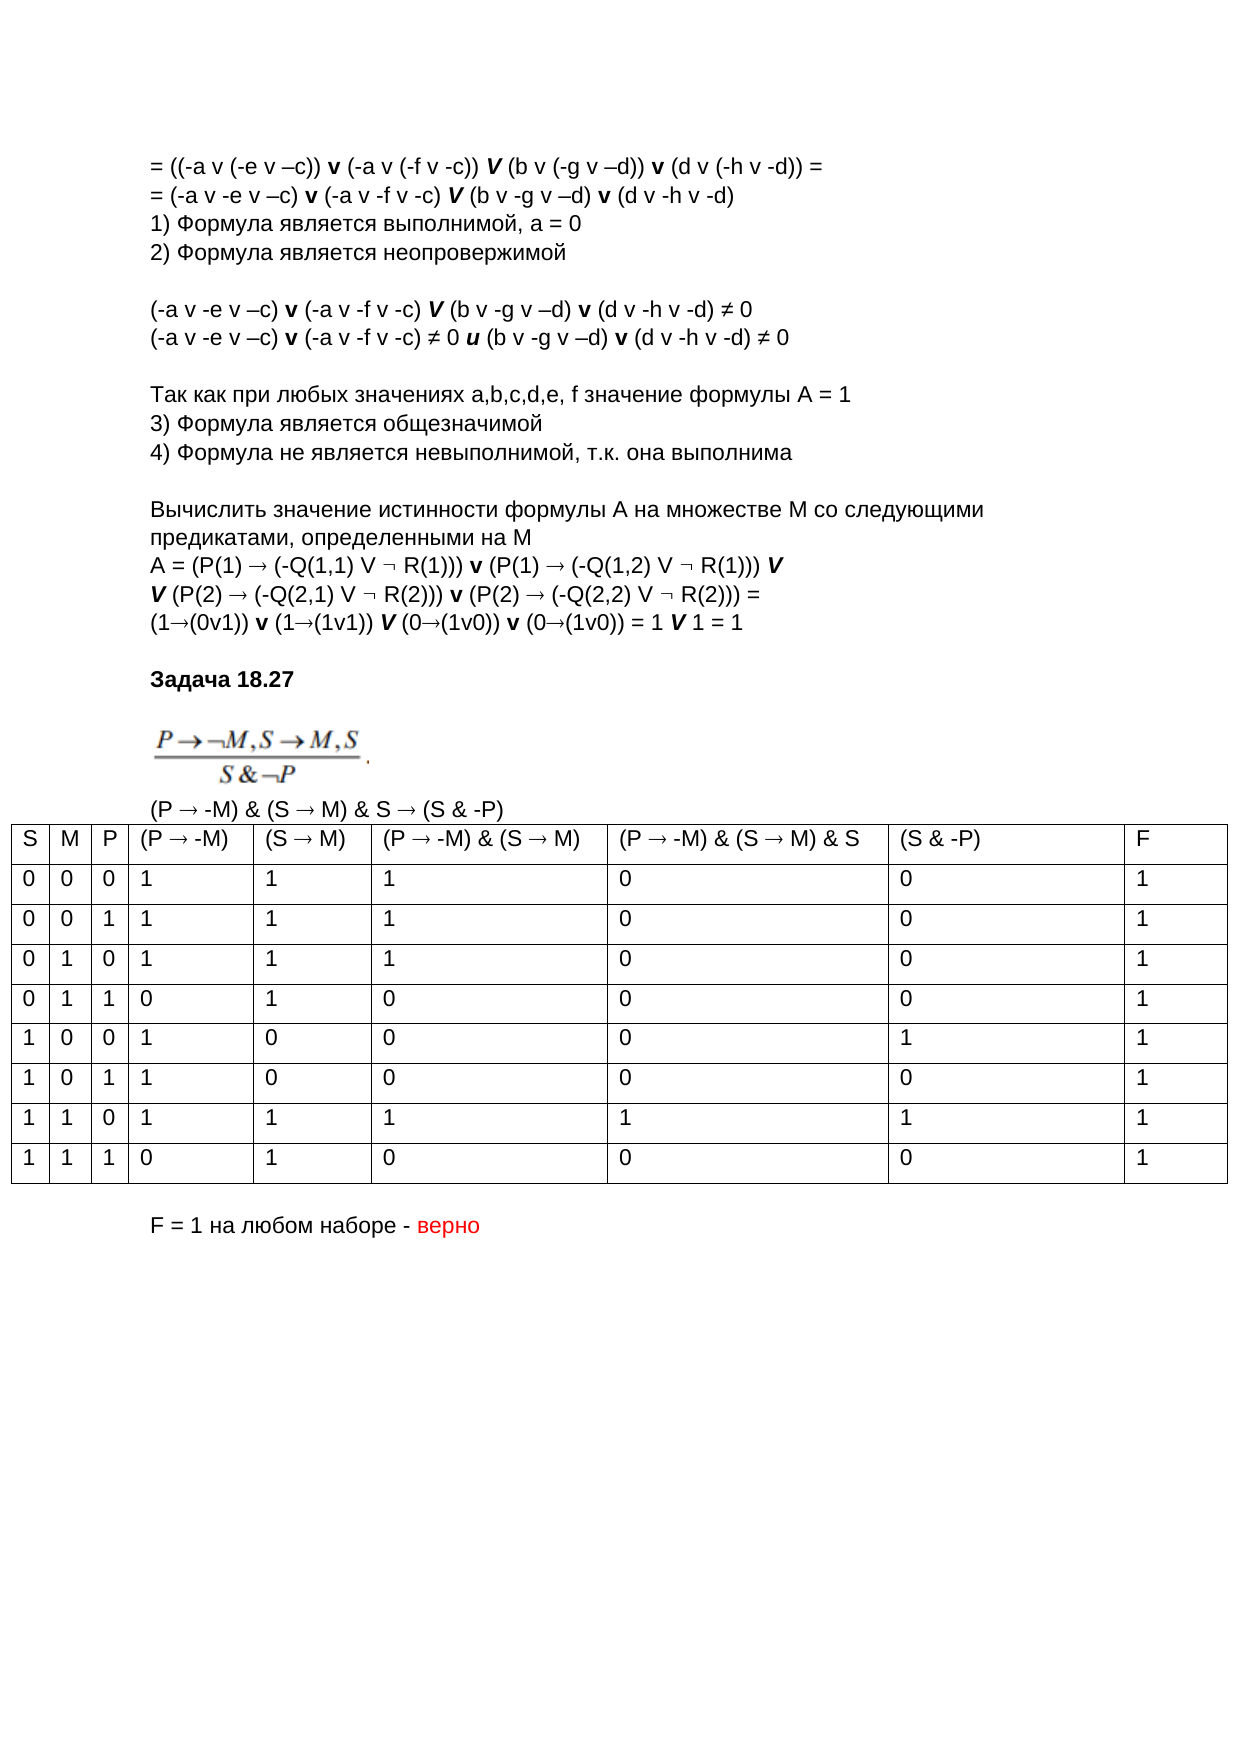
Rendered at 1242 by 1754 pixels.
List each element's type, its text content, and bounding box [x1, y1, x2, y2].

table_cell 1 [50, 1144, 91, 1182]
table_cell 0 [92, 1104, 128, 1143]
text (-a v -e v –c) v (-a v -f v -c) ≠ 0 и (b v -g v –d) v (d v -h v -d) ≠ 0 [150, 324, 1088, 351]
table_cell 1 [1125, 865, 1227, 904]
table_cell 1 [372, 1104, 607, 1143]
text A = (P(1) (-Q(1,1) V R(1))) v (P(1) (-Q(1,2) V R(1))) V [150, 552, 1088, 578]
table_cell 0 [608, 1024, 888, 1063]
table_cell 1 [1125, 905, 1227, 944]
table_cell 1 [50, 985, 91, 1023]
table_cell 0 [50, 905, 91, 944]
table_cell 1 [92, 985, 128, 1023]
text 2) Формула является неопровержимой [150, 239, 1088, 265]
table_cell 1 [254, 865, 371, 904]
table_cell 1 [254, 985, 371, 1023]
text Задача 18.27 [150, 666, 1088, 693]
table_header (S & -P) [889, 825, 1124, 864]
table_cell 0 [50, 865, 91, 904]
table_header (P -M) [129, 825, 253, 864]
table_cell 0 [92, 865, 128, 904]
text 4) Формула не является невыполнимой, т.к. она выполнима [150, 438, 1088, 465]
text Так как при любых значениях a,b,c,d,e, f значение формулы A = 1 [150, 381, 1088, 408]
table_cell 0 [889, 1144, 1124, 1182]
table_cell 0 [372, 1024, 607, 1063]
table_cell 0 [254, 1024, 371, 1063]
table_cell 0 [372, 985, 607, 1023]
table_cell 0 [92, 945, 128, 983]
text = ((-a v (-e v –c)) v (-a v (-f v -c)) V (b v (-g v –d)) v (d v (-h v -d)) = [150, 153, 1088, 179]
text (P -M) & (S M) & S (S & -P) [150, 796, 1088, 822]
text (-a v -e v –c) v (-a v -f v -c) V (b v -g v –d) v (d v -h v -d) ≠ 0 [150, 296, 1088, 322]
text F = 1 на любом наборе - верно [150, 1212, 1088, 1238]
table_cell 1 [1125, 985, 1227, 1023]
table_cell 1 [608, 1104, 888, 1143]
table_cell 1 [12, 1144, 49, 1182]
text (1(0v1)) v (1(1v1)) V (0(1v0)) v (0(1v0)) = 1 V 1 = 1 [150, 609, 1088, 636]
table_cell 1 [50, 1104, 91, 1143]
text V (P(2) (-Q(2,1) V R(2))) v (P(2) (-Q(2,2) V R(2))) = [150, 581, 1088, 607]
table_cell 1 [129, 1104, 253, 1143]
table_cell 0 [372, 1144, 607, 1182]
table_cell 1 [1125, 1104, 1227, 1143]
table_cell 1 [92, 905, 128, 944]
table_cell 0 [129, 985, 253, 1023]
table_header S [12, 825, 49, 864]
table_cell 1 [12, 1024, 49, 1063]
table_cell 1 [50, 945, 91, 983]
table_cell 1 [254, 1144, 371, 1182]
table_cell 0 [889, 985, 1124, 1023]
table_cell 0 [12, 985, 49, 1023]
table_cell 1 [254, 1104, 371, 1143]
table_cell 1 [92, 1144, 128, 1182]
table_cell 0 [608, 865, 888, 904]
table_header F [1125, 825, 1227, 864]
table_cell 0 [12, 905, 49, 944]
table_cell 0 [12, 945, 49, 983]
table_cell 1 [129, 865, 253, 904]
text 3) Формула является общезначимой [150, 410, 1088, 436]
table_cell 1 [12, 1104, 49, 1143]
table_header (P -M) & (S M) & S [608, 825, 888, 864]
table_cell 0 [608, 945, 888, 983]
table_header M [50, 825, 91, 864]
table_cell 0 [889, 905, 1124, 944]
table_cell 1 [12, 1064, 49, 1103]
table_cell 1 [129, 905, 253, 944]
table_cell 1 [372, 905, 607, 944]
table_cell 1 [129, 945, 253, 983]
table_cell 0 [889, 865, 1124, 904]
text Вычислить значение истинности формулы А на множестве М со следующими предикатами, определенными на М [150, 496, 1088, 550]
table_cell 0 [129, 1144, 253, 1182]
table_cell 1 [254, 945, 371, 983]
text 1) Формула является выполнимой, a = 0 [150, 210, 1088, 237]
table_cell 0 [608, 905, 888, 944]
table_cell 0 [889, 1064, 1124, 1103]
table_header (S M) [254, 825, 371, 864]
table_cell 1 [1125, 945, 1227, 983]
table_cell 0 [889, 945, 1124, 983]
table_cell 0 [608, 1064, 888, 1103]
table_cell 1 [254, 905, 371, 944]
table_cell 1 [1125, 1064, 1227, 1103]
table_cell 1 [372, 945, 607, 983]
table_cell 0 [12, 865, 49, 904]
table_cell 0 [372, 1064, 607, 1103]
table_cell 1 [129, 1024, 253, 1063]
table_cell 1 [889, 1024, 1124, 1063]
table_cell 0 [608, 1144, 888, 1182]
text = (-a v -e v –c) v (-a v -f v -c) V (b v -g v –d) v (d v -h v -d) [150, 182, 1088, 208]
table_cell 1 [889, 1104, 1124, 1143]
table_cell 0 [254, 1064, 371, 1103]
picture [150, 723, 369, 794]
table_header P [92, 825, 128, 864]
table_cell 1 [372, 865, 607, 904]
table_cell 1 [1125, 1024, 1227, 1063]
table_cell 0 [50, 1024, 91, 1063]
table_cell 1 [92, 1064, 128, 1103]
table_cell 1 [1125, 1144, 1227, 1182]
table_cell 1 [129, 1064, 253, 1103]
table_header (P -M) & (S M) [372, 825, 607, 864]
table_cell 0 [608, 985, 888, 1023]
table_cell 0 [50, 1064, 91, 1103]
table_cell 0 [92, 1024, 128, 1063]
